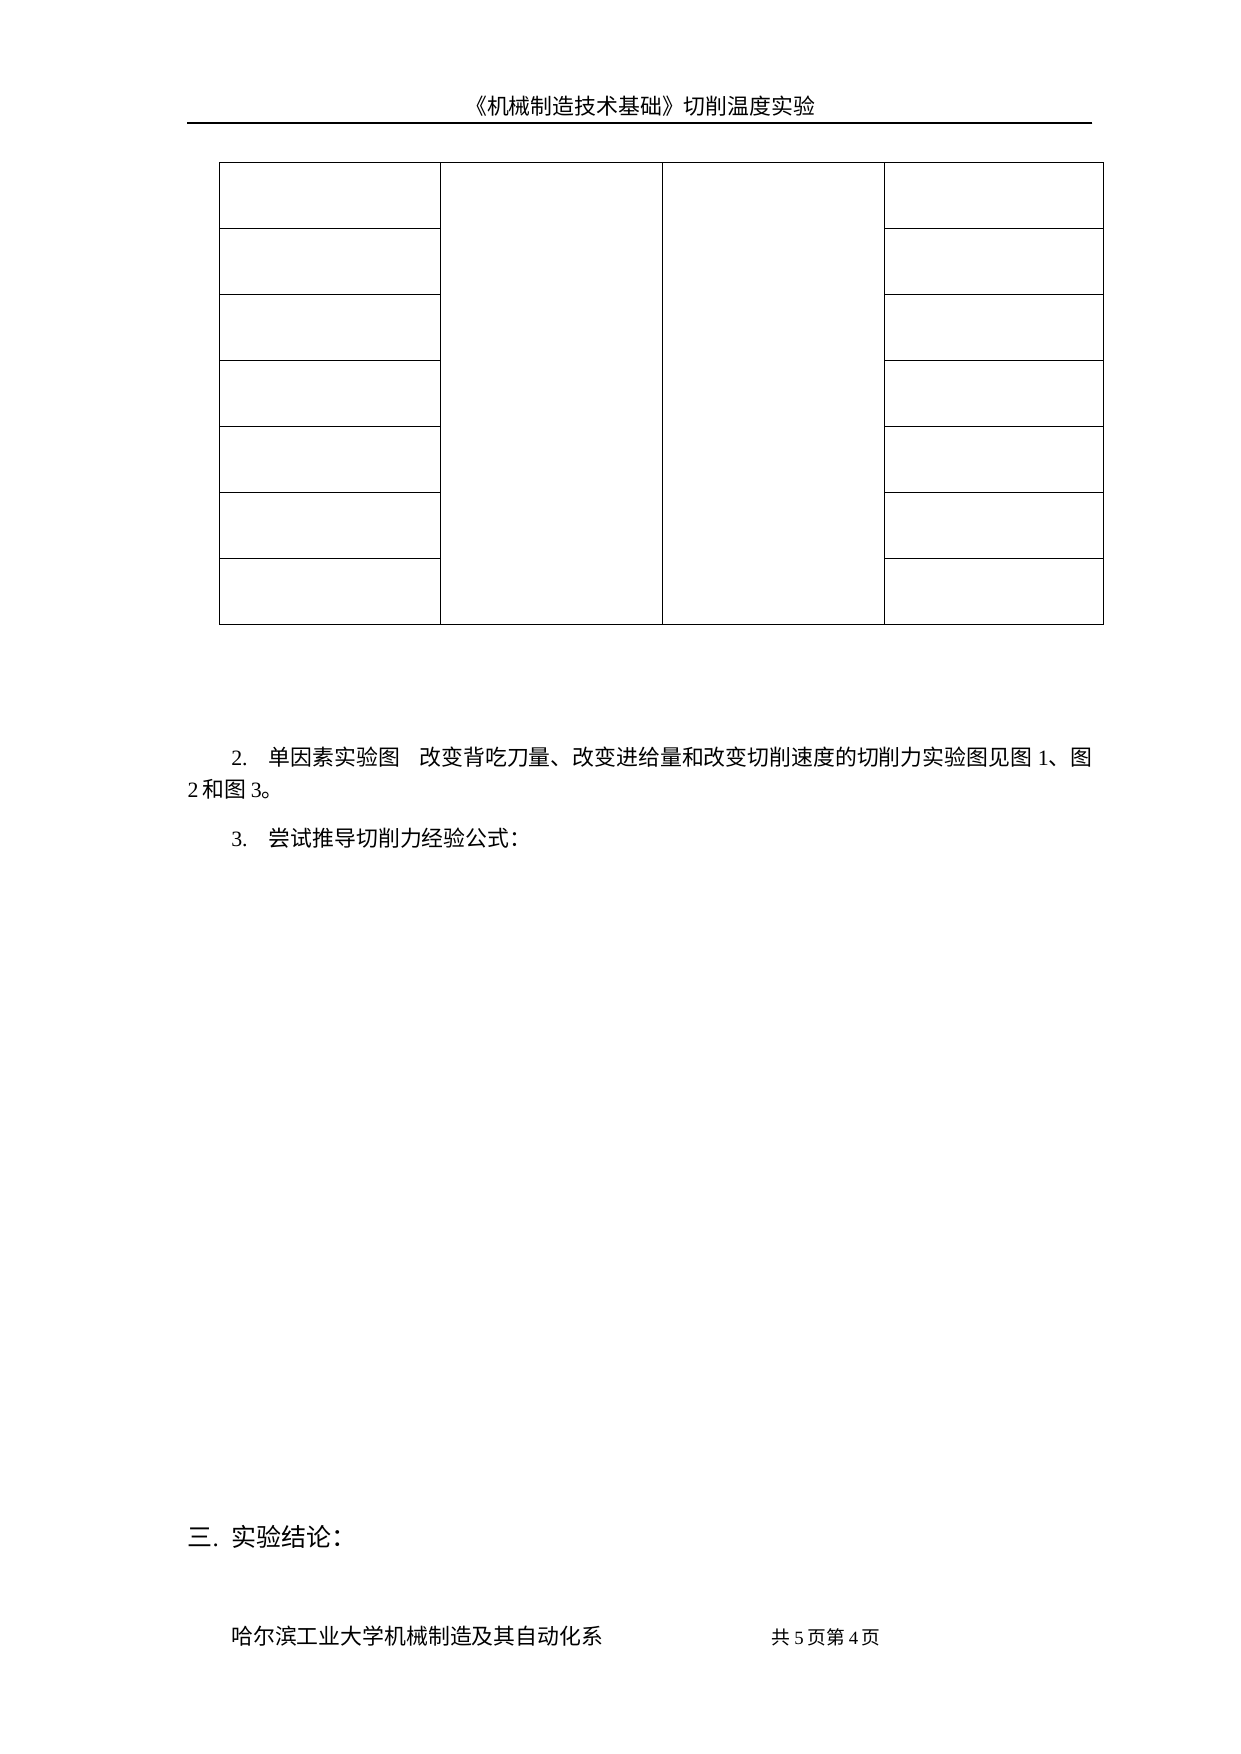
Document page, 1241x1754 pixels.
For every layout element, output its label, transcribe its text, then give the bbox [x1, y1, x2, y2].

table_cell [885, 361, 1103, 426]
table_cell [885, 559, 1103, 624]
table_cell [220, 361, 440, 426]
table_cell [885, 229, 1103, 294]
table_cell [220, 163, 440, 228]
list 实验结论： [187, 1503, 1092, 1568]
table_cell [885, 493, 1103, 558]
table_cell [885, 163, 1103, 228]
list 单因素实验图 改变背吃刀量、改变进给量和改变切削速度的切削力实验图见图1、图2和图3。 [187, 739, 1092, 804]
table_cell [220, 229, 440, 294]
list 尝试推导切削力经验公式： [187, 820, 1092, 853]
table_cell [885, 427, 1103, 492]
table_cell [220, 427, 440, 492]
table_cell [220, 295, 440, 360]
table_cell [885, 295, 1103, 360]
table_cell [220, 493, 440, 558]
table_cell [220, 559, 440, 624]
